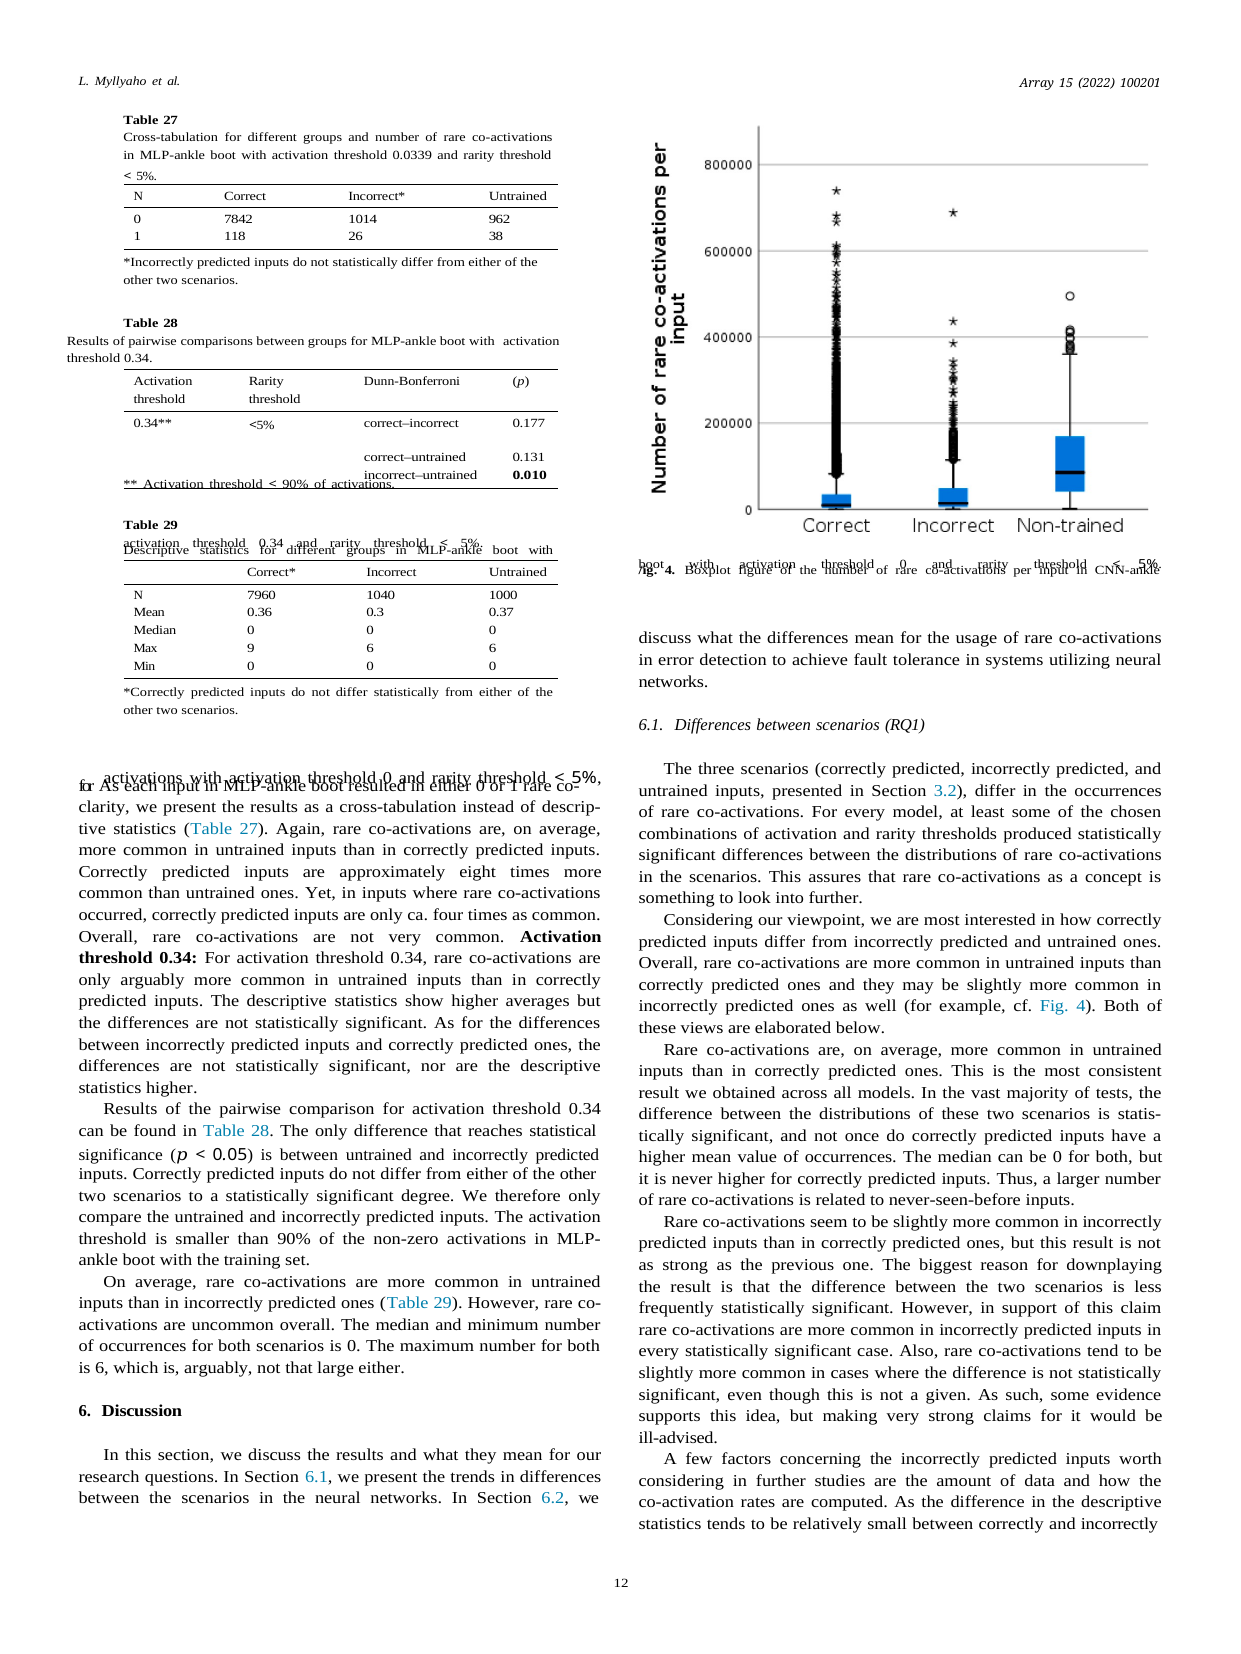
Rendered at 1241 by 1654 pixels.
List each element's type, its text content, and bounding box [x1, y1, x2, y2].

text < 5%. [123, 165, 605, 184]
text two scenarios to a statistically significant degree. We therefore only compare the untrained and incorrectly predicted inputs. The activation threshold is smaller than 90% of the non-zero activations in MLP-ankle boot with the training set. [78, 1185, 601, 1269]
text *Correctly predicted inputs do not differ statistically from either of the other two scenarios. [123, 685, 557, 717]
text Table 29 [123, 517, 605, 532]
table_cell 1040 [332, 585, 454, 604]
table_cell 7960 [212, 585, 332, 604]
table_cell 0 [212, 657, 332, 678]
table_cell Median [124, 621, 212, 639]
table_header N [124, 185, 183, 207]
table_cell N [124, 585, 212, 604]
text inputs. Correctly predicted inputs do not differ from either of the other [78, 1165, 605, 1183]
table_header Untrained [449, 185, 558, 207]
table_cell 26 [308, 228, 448, 249]
text ** Activation threshold < 90% of activations. [123, 475, 605, 492]
text On average, rare co-activations are more common in untrained inputs than in incorrectly predicted ones (Table 29). However, rare co- activations are uncommon overall. The median and minimum number of occurrences for both scenarios is 0. The maximum number for both is 6, which is, arguably, not that large either. [78, 1272, 601, 1377]
table_header [124, 561, 212, 583]
table_cell 7842 [184, 208, 308, 227]
table_cell 0.37 [454, 604, 558, 621]
table_cell 1000 [454, 585, 558, 604]
table_cell Mean [124, 604, 212, 621]
table_cell 0 [124, 208, 183, 227]
table_cell 6 [454, 639, 558, 657]
text Cross-tabulation for different groups and number of rare co-activations in MLP-ankle boot with activation threshold 0.0339 and rarity threshold [123, 130, 557, 162]
text discuss what the differences mean for the usage of rare co-activations in error detection to achieve fault tolerance in systems utilizing neural networks. [638, 628, 1162, 691]
text Table 27 [123, 112, 605, 127]
text Rare co-activations seem to be slightly more common in incorrectly predicted inputs than in correctly predicted ones, but this result is not as strong as the previous one. The biggest reason for downplaying the result is that the difference between the two scenarios is less frequently statistically significant. However, in support of this claim rare co-activations are more common in incorrectly predicted inputs in every statistically significant case. Also, rare co-activations tend to be slightly more common in cases where the difference is not statistically significant, even though this is not a given. As such, some evidence supports this idea, but making very strong claims for it would be ill-advised. [638, 1212, 1162, 1447]
table_header Correct [184, 185, 308, 207]
text significance (𝑝 < 0.05) is between untrained and incorrectly predicted [78, 1142, 605, 1165]
text The three scenarios (correctly predicted, incorrectly predicted, and untrained inputs, presented in Section 3.2), differ in the occurrences of rare co-activations. For every model, at least some of the chosen combinations of activation and rarity thresholds produced statistically significant differences between the distributions of rare co-activations in the scenarios. This assures that rare co-activations as a concept is something to look into further. [638, 759, 1162, 907]
table_header Correct* [212, 561, 332, 583]
table_header Incorrect* [308, 185, 448, 207]
table_cell 9 [212, 639, 332, 657]
table_cell 0 [454, 657, 558, 678]
table_cell 0 [332, 621, 454, 639]
text Results of pairwise comparisons between groups for MLP-ankle boot with activation threshold 0.34. [67, 333, 605, 365]
text activations with activation threshold 0 and rarity threshold < 5%, for As each input in MLP-ankle boot resulted in either 0 or 1 rare co- [78, 774, 601, 795]
table_cell 0 [454, 621, 558, 639]
text Considering our viewpoint, we are most interested in how correctly predicted inputs differ from incorrectly predicted and untrained ones. Overall, rare co-activations are more common in untrained inputs than correctly predicted ones and they may be slightly more common in incorrectly predicted ones as well (for example, cf. Fig. 4). Both of these views are elaborated below. [638, 910, 1162, 1037]
table_cell 0.3 [332, 604, 454, 621]
text Table 28 [123, 315, 605, 330]
text Rare co-activations are, on average, more common in untrained inputs than in correctly predicted ones. This is the most consistent result we obtained across all models. In the vast majority of tests, the difference between the distributions of these two scenarios is statis- tically significant, and not once do correctly predicted inputs have a higher mean value of occurrences. The median can be 0 for both, but it is never higher for correctly predicted inputs. Thus, a larger number of rare co-activations is related to never-seen-before inputs. [638, 1039, 1162, 1209]
table_cell 118 [184, 228, 308, 249]
table_cell 1 [124, 228, 183, 249]
text Results of the pairwise comparison for activation threshold 0.34 can be found in Table 28. The only difference that reaches statistical [78, 1099, 601, 1140]
text A few factors concerning the incorrectly predicted inputs worth considering in further studies are the amount of data and how the co-activation rates are computed. As the difference in the descriptive statistics tends to be relatively small between correctly and incorrectly [638, 1449, 1162, 1533]
table_cell 0 [212, 621, 332, 639]
table_header Untrained [454, 561, 558, 583]
table_cell 38 [449, 228, 558, 249]
text clarity, we present the results as a cross-tabulation instead of descrip- tive statistics (Table 27). Again, rare co-activations are, on average, more common in untrained inputs than in correctly predicted inputs. Correctly predicted inputs are approximately eight times more common than untrained ones. Yet, in inputs where rare co-activations occurred, correctly predicted inputs are only ca. four times as common. Overall, rare co-activations are not very common. Activation threshold 0.34: For activation threshold 0.34, rare co-activations are only arguably more common in untrained inputs than in correctly predicted inputs. The descriptive statistics show higher averages but the differences are not statistically significant. As for the differences between incorrectly predicted inputs and correctly predicted ones, the differences are not statistically significant, nor are the descriptive statistics higher. [78, 797, 601, 1097]
table_cell 0 [332, 657, 454, 678]
picture [399, 1300, 405, 1308]
picture [231, 1124, 235, 1136]
table_cell 962 [449, 208, 558, 227]
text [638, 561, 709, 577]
subtitle Discussion [78, 1401, 605, 1420]
table_cell 6 [332, 639, 454, 657]
picture [651, 125, 1149, 532]
table_cell Max [124, 639, 212, 657]
list Differences between scenarios (RQ1) [638, 715, 1178, 734]
table_cell 1014 [308, 208, 448, 227]
text *Incorrectly predicted inputs do not statistically differ from either of the other two scenarios. [123, 255, 557, 287]
picture [249, 823, 257, 834]
table_cell 0.36 [212, 604, 332, 621]
text In this section, we discuss the results and what they mean for our research questions. In Section 6.1, we present the trends in differences between the scenarios in the neural networks. In Section 6.2, we [78, 1445, 601, 1507]
table_header Incorrect [332, 561, 454, 583]
table_cell Min [124, 657, 212, 678]
